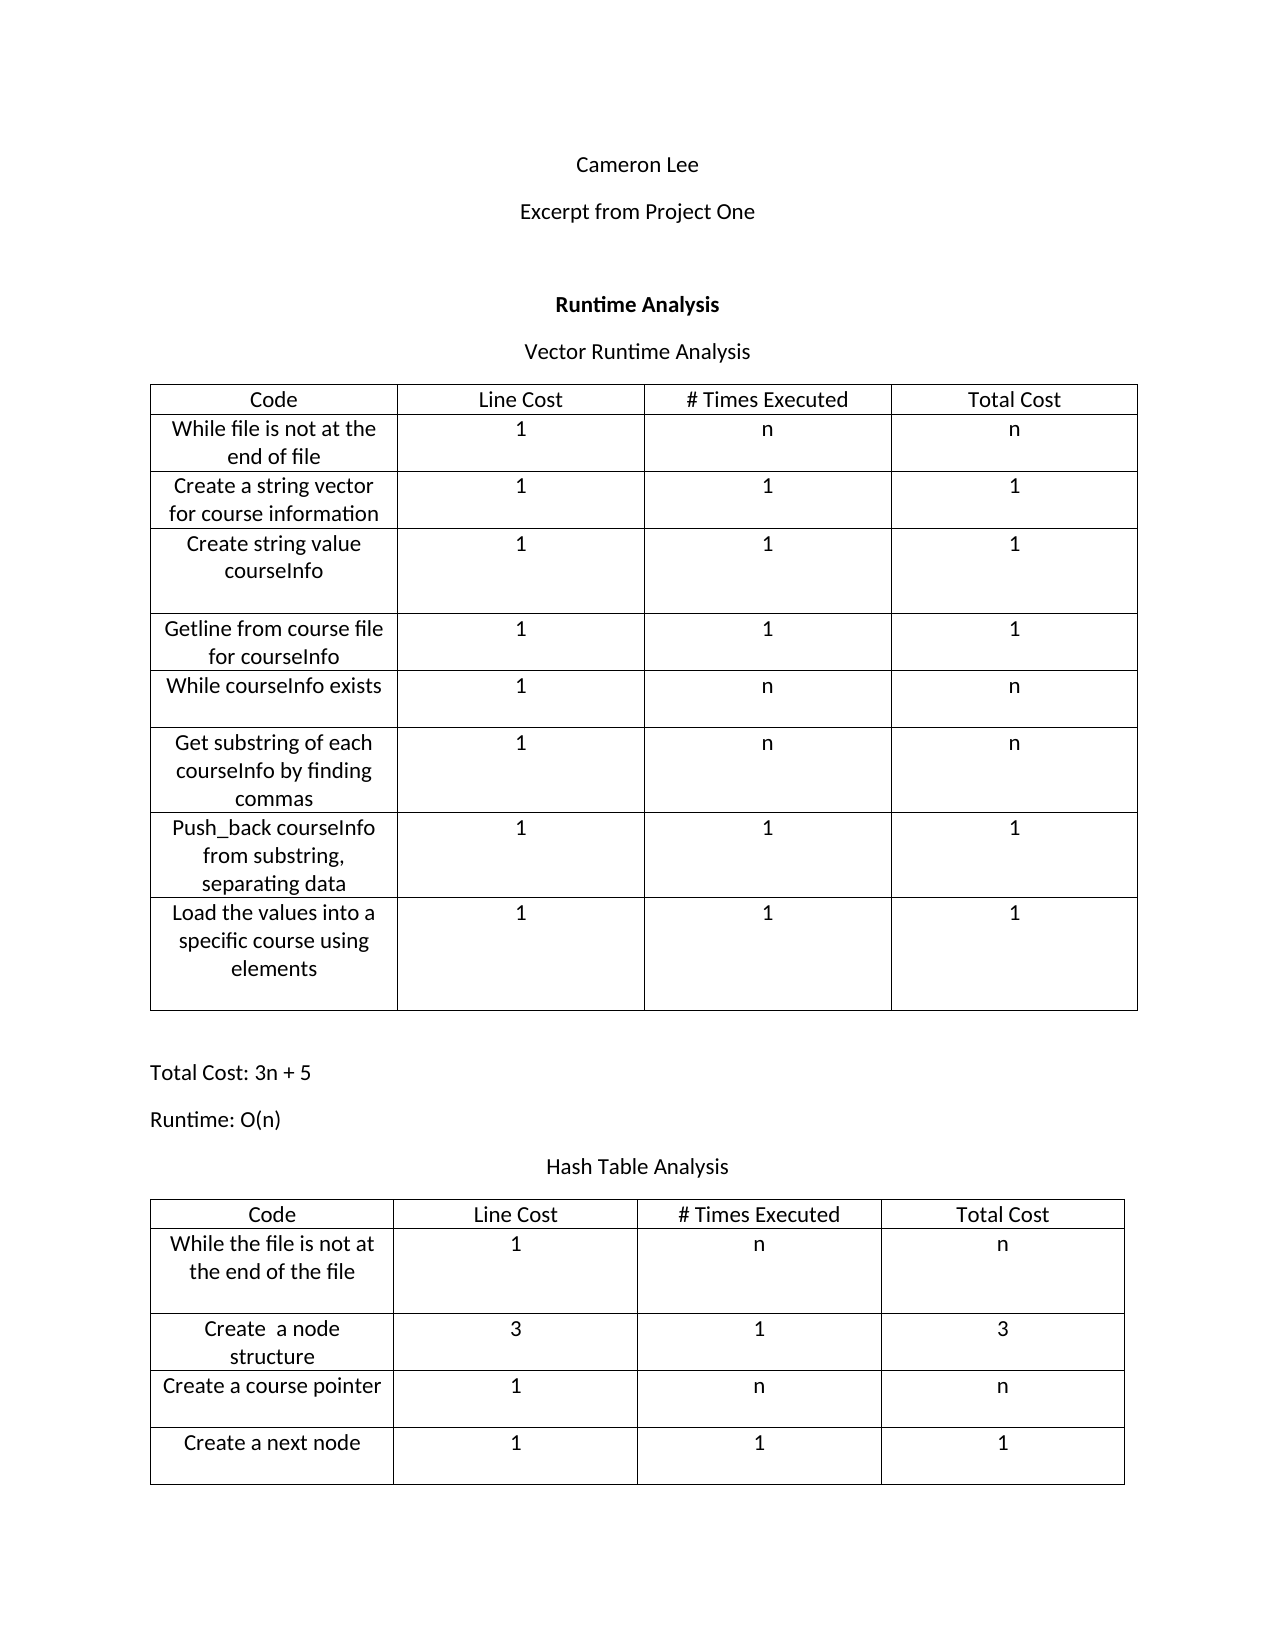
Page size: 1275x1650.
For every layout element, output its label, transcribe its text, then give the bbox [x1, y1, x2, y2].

text Cameron Lee [150, 150, 1125, 178]
table_cell n [892, 671, 1137, 727]
table_header # Times Executed [638, 1200, 881, 1228]
table_cell Create a node structure [151, 1314, 393, 1370]
table_cell 1 [638, 1314, 881, 1370]
table_cell 1 [394, 1371, 637, 1427]
table_cell n [645, 671, 891, 727]
table_cell 1 [645, 472, 891, 528]
table_cell 1 [892, 472, 1137, 528]
table_cell Get substring of each courseInfo by finding commas [151, 728, 397, 812]
table_cell 1 [398, 898, 644, 1010]
table_cell 1 [398, 728, 644, 812]
table_cell 1 [398, 472, 644, 528]
table_cell Create a course pointer [151, 1371, 393, 1427]
table_cell Create a next node [151, 1428, 393, 1484]
table_cell 1 [892, 614, 1137, 670]
table_cell Create a string vector for course information [151, 472, 397, 528]
table_cell n [638, 1371, 881, 1427]
table_cell 1 [398, 415, 644, 471]
table_cell n [892, 415, 1137, 471]
table_cell 1 [398, 614, 644, 670]
text Total Cost: 3n + 5 [150, 1058, 1125, 1086]
table_header Code [151, 385, 397, 413]
table_header Total Cost [882, 1200, 1124, 1228]
table_cell Load the values into a specific course using elements [151, 898, 397, 1010]
table_cell 1 [398, 813, 644, 897]
table_cell While file is not at the end of file [151, 415, 397, 471]
table_header # Times Executed [645, 385, 891, 413]
text Excerpt from Project One [150, 197, 1125, 225]
table_cell 1 [882, 1428, 1124, 1484]
table_cell 1 [394, 1428, 637, 1484]
table_cell n [645, 415, 891, 471]
table_cell While the file is not at the end of the file [151, 1229, 393, 1313]
table_cell 3 [882, 1314, 1124, 1370]
text Vector Runtime Analysis [150, 337, 1125, 366]
table_cell n [882, 1371, 1124, 1427]
table_cell 3 [394, 1314, 637, 1370]
table_cell n [892, 728, 1137, 812]
table_cell While courseInfo exists [151, 671, 397, 727]
table_cell 1 [645, 529, 891, 613]
table_cell 1 [398, 529, 644, 613]
table_header Line Cost [398, 385, 644, 413]
table_header Line Cost [394, 1200, 637, 1228]
text Runtime Analysis [150, 291, 1125, 319]
text Runtime: O(n) [150, 1105, 1125, 1133]
table_cell Push_back courseInfo from substring, separating data [151, 813, 397, 897]
table_header Total Cost [892, 385, 1137, 413]
table_cell 1 [645, 813, 891, 897]
table_cell 1 [398, 671, 644, 727]
table_cell 1 [645, 898, 891, 1010]
table_cell 1 [892, 529, 1137, 613]
table_cell Getline from course file for courseInfo [151, 614, 397, 670]
text Hash Table Analysis [150, 1152, 1125, 1180]
table_cell n [645, 728, 891, 812]
table_cell 1 [892, 813, 1137, 897]
table_cell 1 [645, 614, 891, 670]
table_cell 1 [638, 1428, 881, 1484]
table_cell n [638, 1229, 881, 1313]
table_cell n [882, 1229, 1124, 1313]
table_cell Create string value courseInfo [151, 529, 397, 613]
table_header Code [151, 1200, 393, 1228]
table_cell 1 [394, 1229, 637, 1313]
table_cell 1 [892, 898, 1137, 1010]
